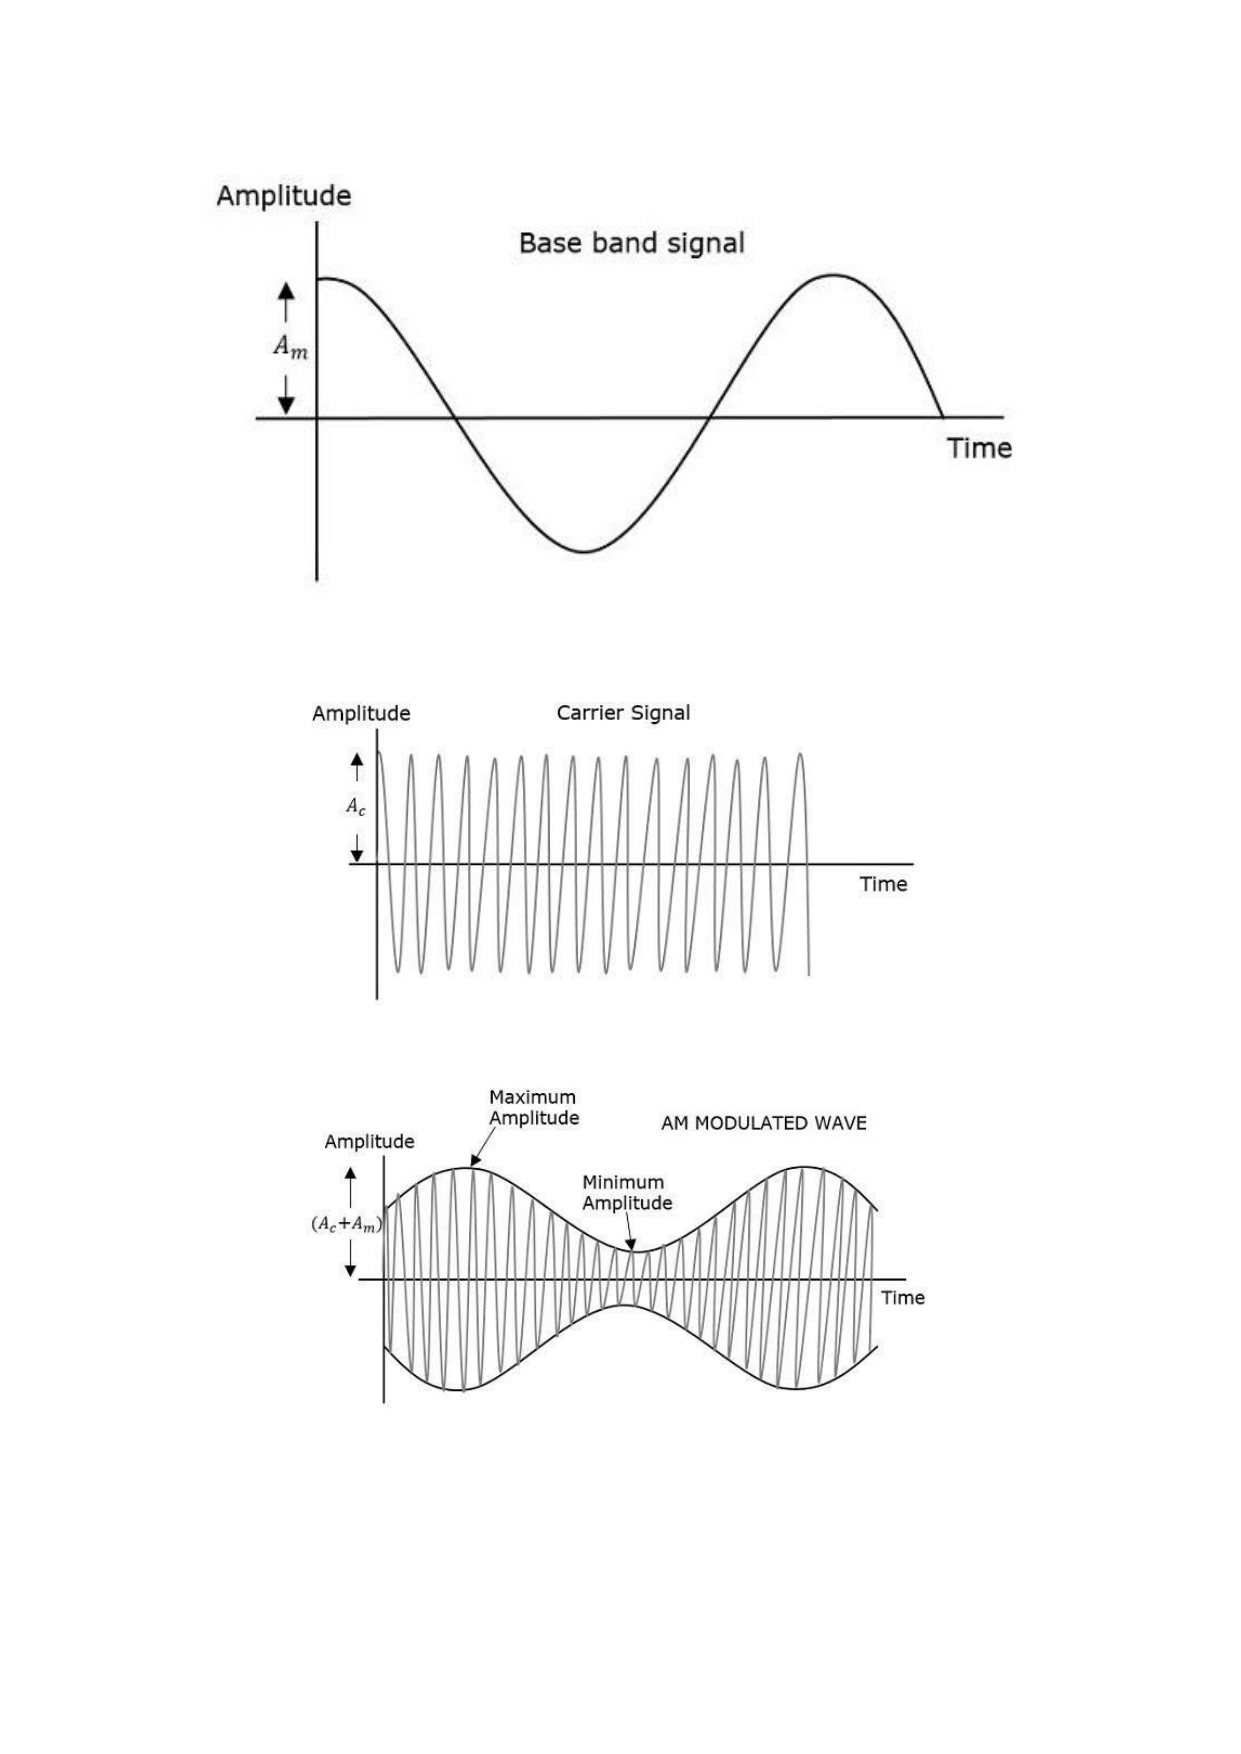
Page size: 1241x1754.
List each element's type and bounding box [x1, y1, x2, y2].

picture [150, 150, 1115, 610]
